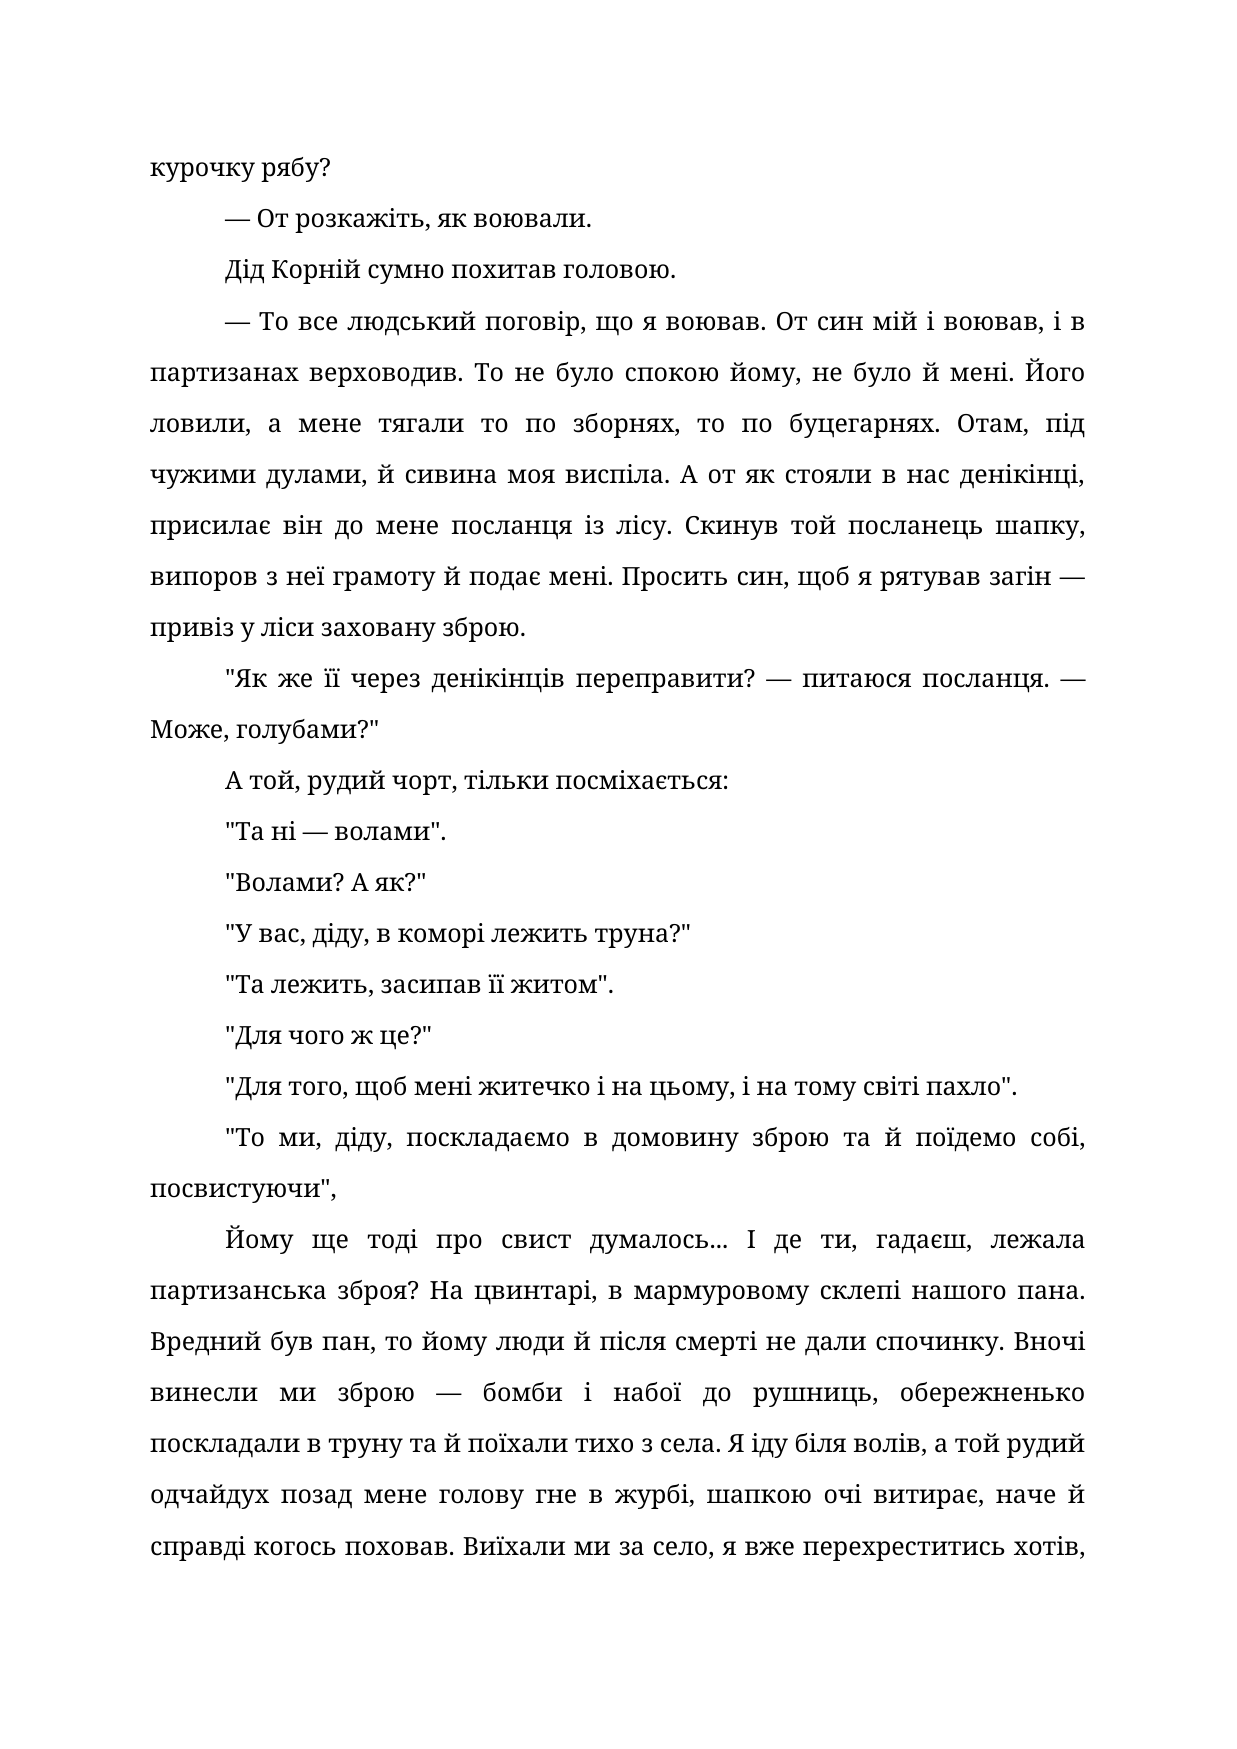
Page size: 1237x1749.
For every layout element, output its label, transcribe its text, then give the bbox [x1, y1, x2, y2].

text "Та лежить, засипав її житом". [150, 967, 1086, 1001]
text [150, 150, 1086, 184]
text "То ми, дiду, поскладаємо в домовину зброю та й поїдемо собi, посвистуючи", [150, 1120, 1086, 1205]
text "Для того, щоб менi житечко i на цьому, i на тому свiтi пахло". [150, 1069, 1086, 1103]
text "Як же її через денiкiнцiв переправити? — питаюся посланця. — Може, голубами?" [150, 660, 1086, 746]
text "У вас, дiду, в коморi лежить труна?" [150, 916, 1086, 950]
text Дiд Корнiй сумно похитав головою. [150, 252, 1086, 286]
text — То все людський поговiр, що я воював. От син мiй i воював, i в партизанах верховодив. То не було спокою йому, не було й менi. Його ловили, а мене тягали то по зборнях, то по буцегарнях. Отам, пiд чужими дулами, й сивина моя виспiла. А от як стояли в нас денiкiнцi, присилає вiн до мене посланця iз лiсу. Скинув той посланець шапку, випоров з неї грамоту й подає менi. Просить син, щоб я рятував загiн — привiз у лiси заховану зброю. [150, 303, 1086, 643]
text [150, 1222, 1086, 1562]
text А той, рудий чорт, тiльки посмiхається: [150, 762, 1086, 797]
text "Для чого ж це?" [150, 1018, 1086, 1052]
text "Волами? А як?" [150, 864, 1086, 899]
text "Та нi — волами". [150, 813, 1086, 848]
text — От розкажiть, як воювали. [150, 201, 1086, 235]
